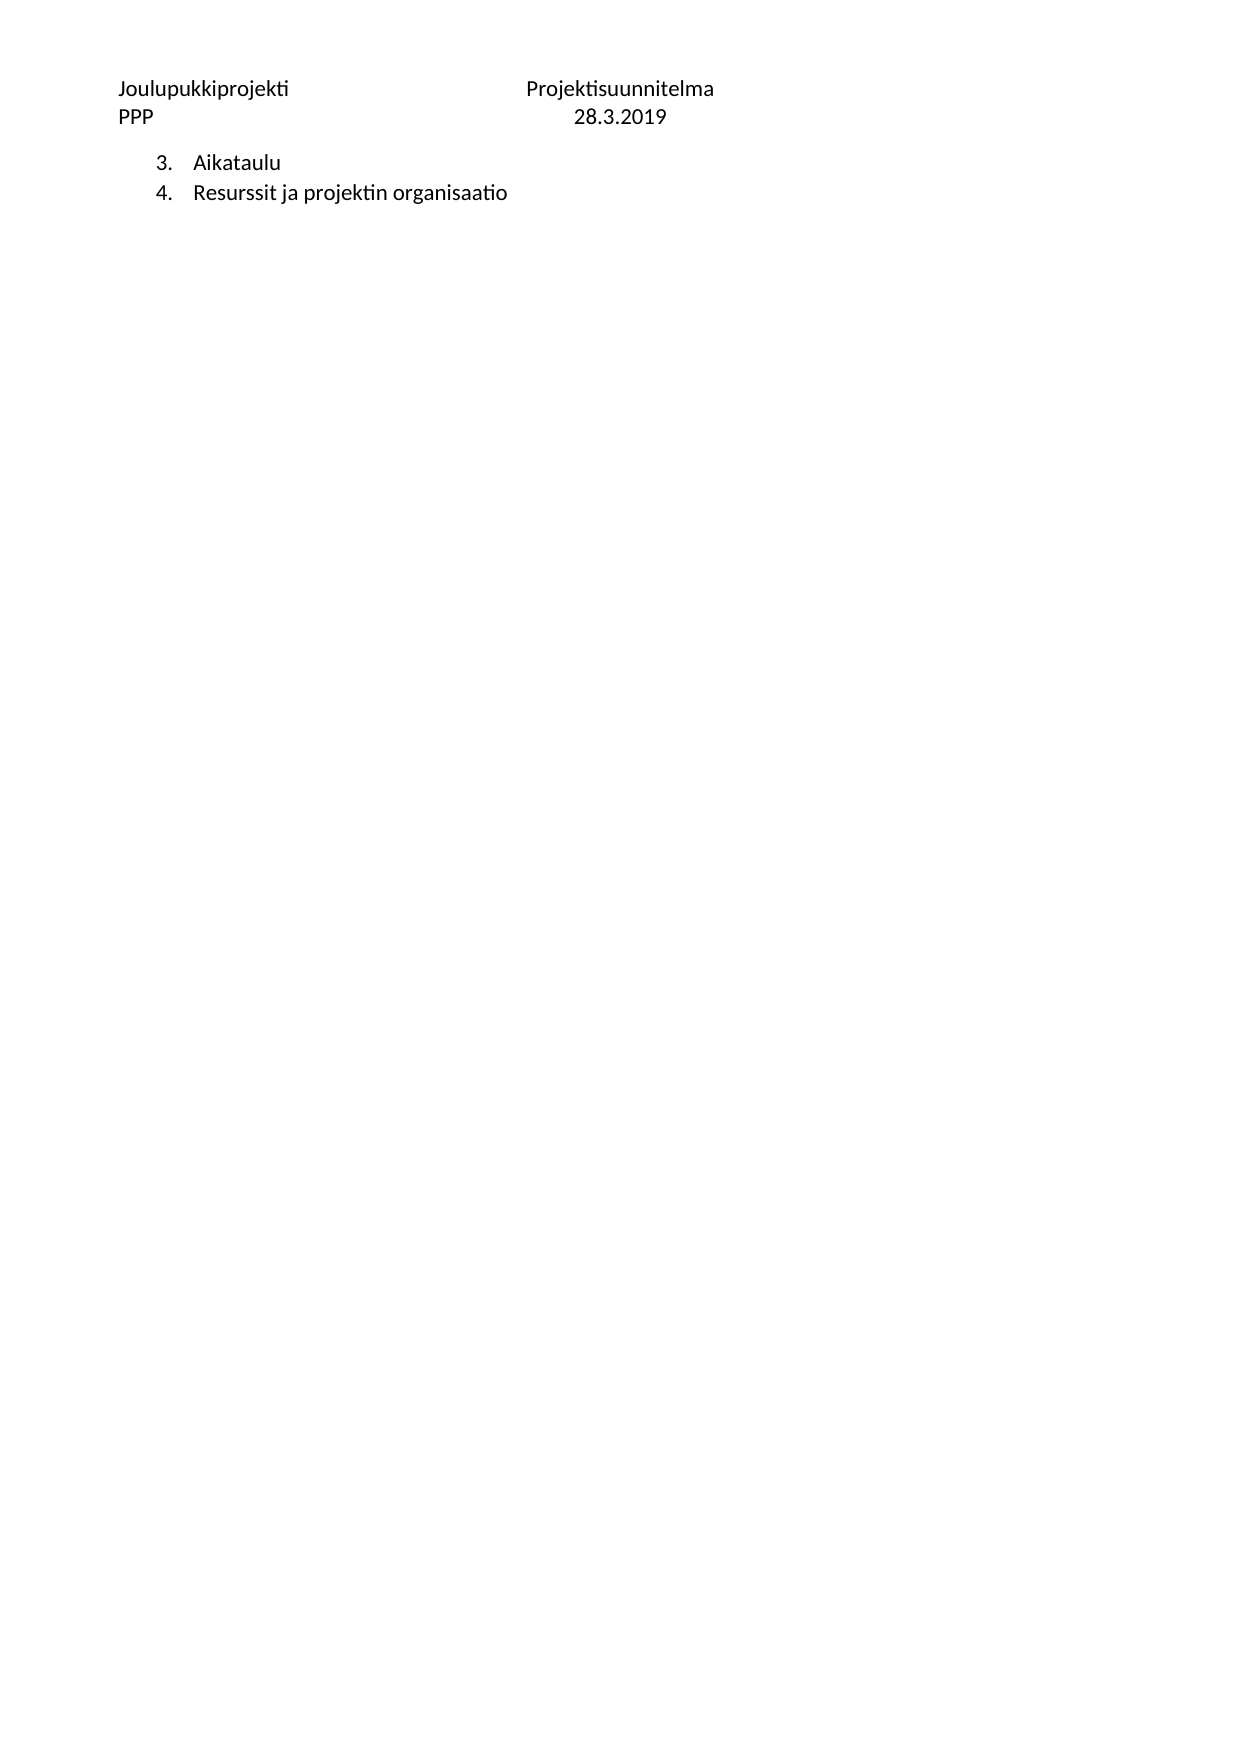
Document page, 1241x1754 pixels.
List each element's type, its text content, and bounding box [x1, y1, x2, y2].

list Aikataulu [156, 148, 1122, 176]
list Resurssit ja projektin organisaatio [156, 178, 1122, 206]
